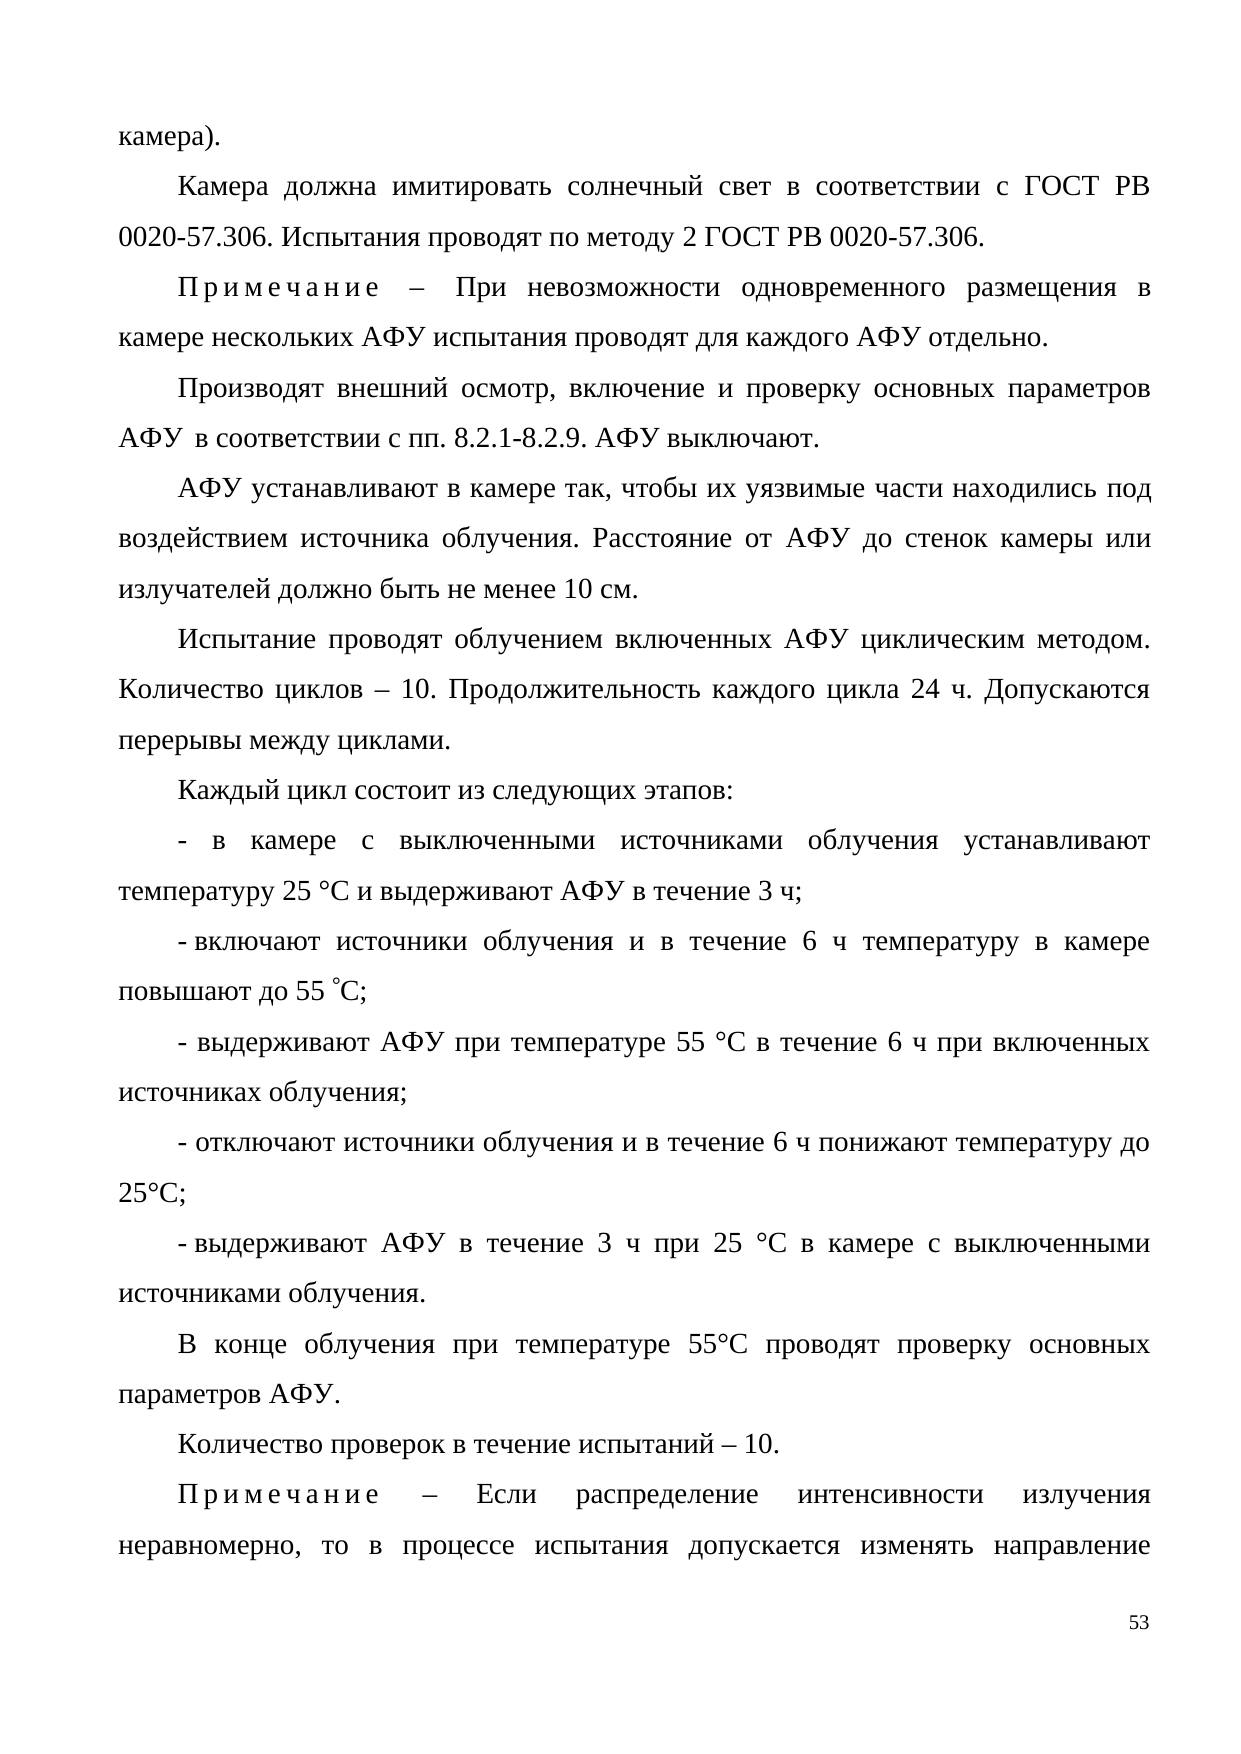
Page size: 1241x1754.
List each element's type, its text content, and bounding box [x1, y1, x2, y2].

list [118, 118, 1152, 152]
list Испытание проводят облучением включенных АФУ циклическим методом. Количество циклов – 10. Продолжительность каждого цикла 24 ч. Допускаются перерывы между циклами. [118, 621, 1152, 755]
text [118, 1477, 1152, 1561]
text - выдерживают АФУ в течение 3 ч при 25 °С в камере с выключенными источниками облучения. [118, 1225, 1152, 1309]
text Производят внешний осмотр, включение и проверку основных параметров АФУ в соответствии с пп. 8.2.1-8.2.9. АФУ выключают. [118, 370, 1152, 453]
text - отключают источники облучения и в течение 6 ч понижают температуру до 25°С; [118, 1124, 1152, 1208]
text Каждый цикл состоит из следующих этапов: [118, 772, 1152, 806]
text АФУ устанавливают в камере так, чтобы их уязвимые части находились под воздействием источника облучения. Расстояние от АФУ до стенок камеры или излучателей должно быть не менее 10 см. [118, 470, 1152, 604]
text - включают источники облучения и в течение 6 ч температуру в камере повышают до 55 С; [118, 923, 1152, 1007]
list Примечание – При невозможности одновременного размещения в камере нескольких АФУ испытания проводят для каждого АФУ отдельно. [118, 269, 1152, 353]
text Камера должна имитировать солнечный свет в соответствии с ГОСТ РВ 0020-57.306. Испытания проводят по методу 2 ГОСТ РВ 0020-57.306. [118, 168, 1152, 252]
text В конце облучения при температуре 55°С проводят проверку основных параметров АФУ. [118, 1326, 1152, 1409]
text - выдерживают АФУ при температуре 55 °С в течение 6 ч при включенных источниках облучения; [118, 1024, 1152, 1108]
text - в камере с выключенными источниками облучения устанавливают температуру 25 °С и выдерживают АФУ в течение 3 ч; [118, 822, 1152, 906]
text Количество проверок в течение испытаний – 10. [118, 1426, 1152, 1460]
